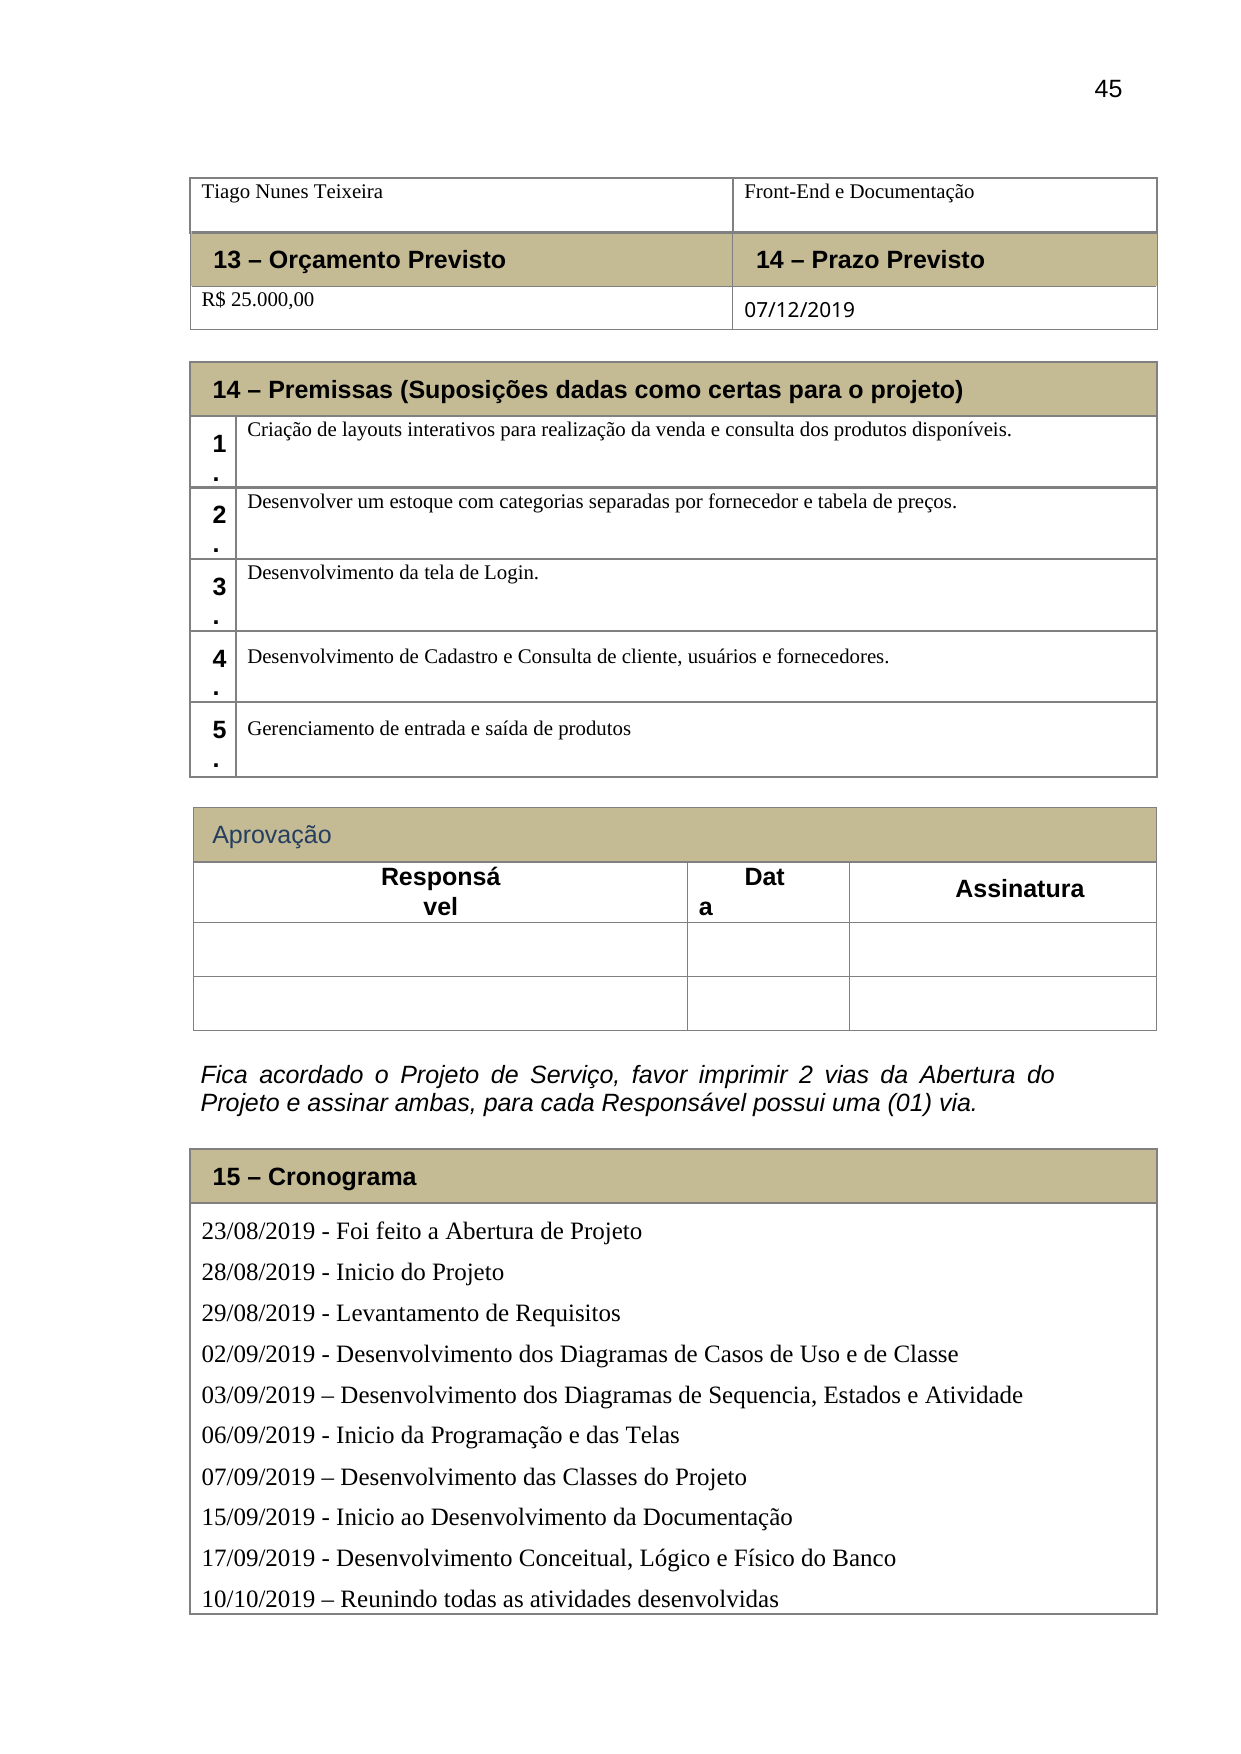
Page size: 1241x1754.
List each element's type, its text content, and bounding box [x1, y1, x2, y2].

table_cell 3. [191, 560, 235, 629]
table_header 14 – Premissas (Suposições dadas como certas para o projeto) [191, 363, 1156, 415]
table_cell Criação de layouts interativos para realização da venda e consulta dos produtos disponíveis. [237, 417, 1156, 486]
table_cell [194, 977, 687, 1030]
table_cell [850, 923, 1156, 976]
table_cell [191, 1204, 1156, 1613]
table_cell Desenvolvimento da tela de Login. [237, 560, 1156, 629]
table_cell [688, 977, 849, 1030]
table_cell Gerenciamento de entrada e saída de produtos [237, 703, 1156, 776]
table_cell 13 – Orçamento Previsto [191, 232, 732, 286]
table_header 15 – Cronograma [191, 1150, 1156, 1202]
table_cell 14 – Prazo Previsto [733, 234, 1157, 286]
table_cell R$ 25.000,00 [191, 287, 732, 329]
table_cell [850, 977, 1156, 1030]
table_cell [688, 923, 849, 976]
table_cell Desenvolver um estoque com categorias separadas por fornecedor e tabela de preços. [237, 489, 1156, 558]
table_cell 1. [191, 417, 235, 486]
table_cell Assinatura [850, 863, 1156, 922]
table_cell 07/12/2019 [733, 286, 1157, 329]
table_header Aprovação [194, 808, 1156, 861]
text Fica acordado o Projeto de Serviço, favor imprimir 2 vias da Abertura do Projeto e assinar ambas, para cada Responsável possui uma (01) via. [200, 1059, 1059, 1117]
table_cell 4. [191, 632, 235, 701]
table_cell Tiago Nunes Teixeira [191, 179, 732, 231]
table_cell Responsável [194, 863, 687, 922]
table_cell Desenvolvimento de Cadastro e Consulta de cliente, usuários e fornecedores. [237, 632, 1156, 701]
table_cell 5. [191, 703, 235, 776]
table_cell [194, 923, 687, 976]
table_cell Data [688, 863, 849, 922]
table_cell Front-End e Documentação [734, 179, 1156, 231]
table_cell 2. [191, 489, 235, 558]
